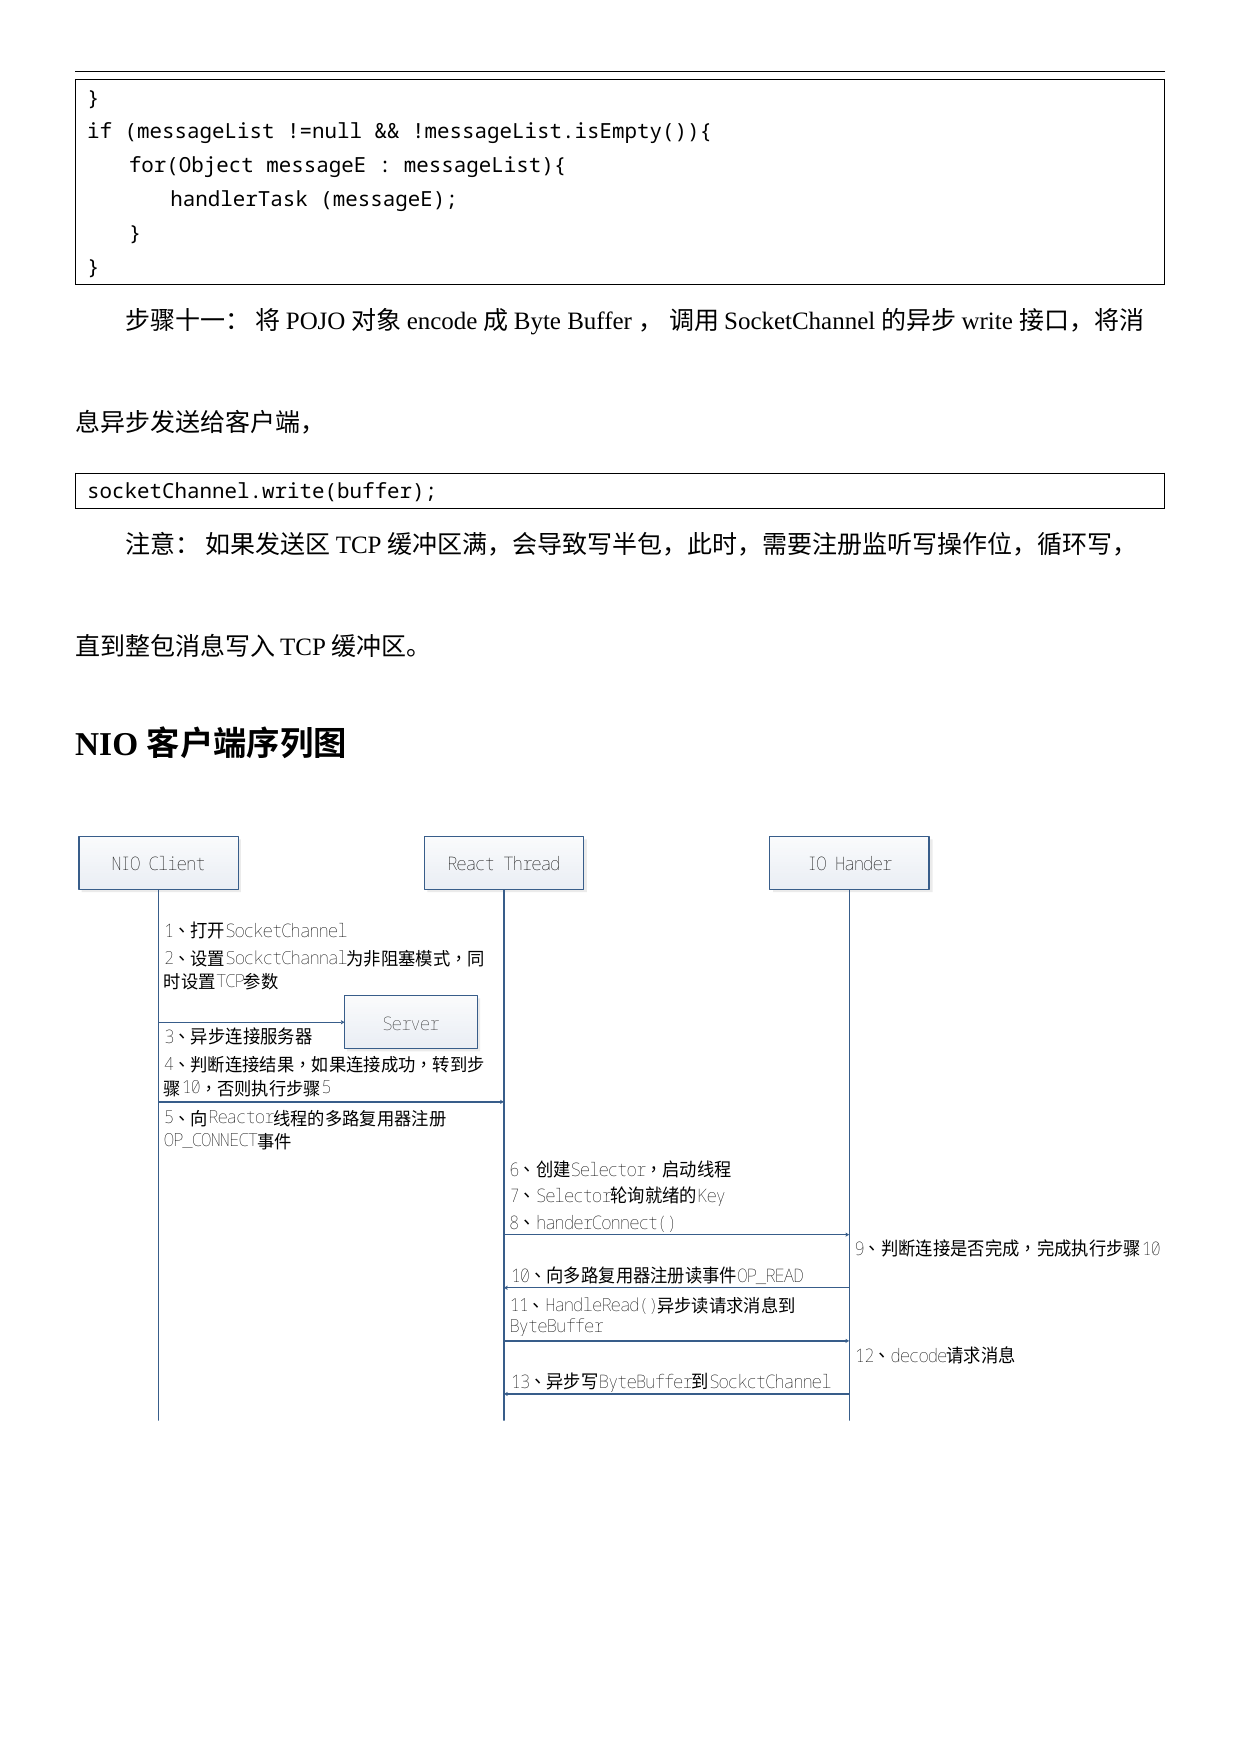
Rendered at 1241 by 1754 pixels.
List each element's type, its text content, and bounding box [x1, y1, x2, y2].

subtitle NIO 客户端序列图 [75, 707, 1165, 775]
text 步骤十一： 将POJO 对象encode 成Byte Buffer ， 调用SocketChannel 的异步write 接口，将消息异步发送给客户端， [75, 285, 1165, 454]
table_header socketChannel.write(buffer); [76, 474, 1164, 508]
text 注意： 如果发送区TCP 缓冲区满，会导致写半包，此时，需要注册监听写操作位，循环写， 直到整包消息写入TCP 缓冲区。 [75, 509, 1165, 678]
